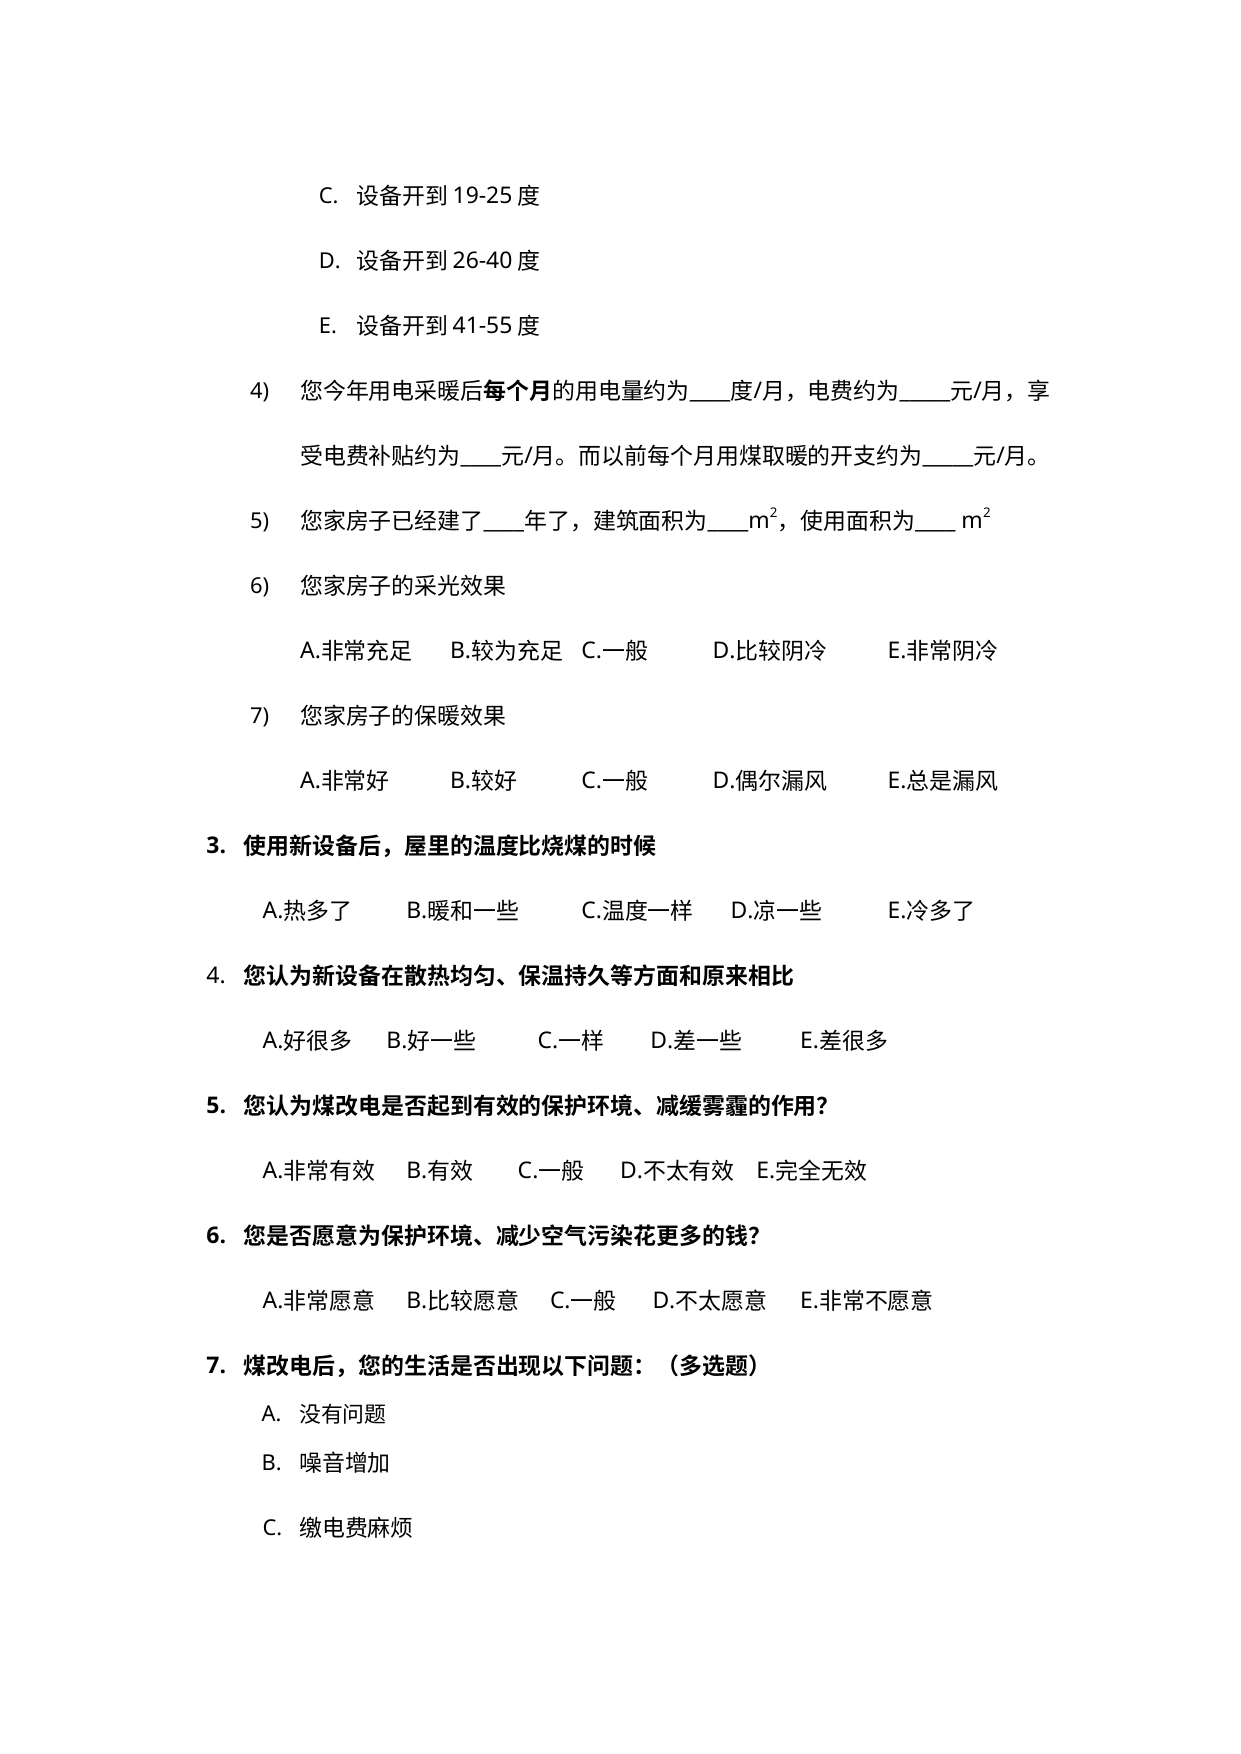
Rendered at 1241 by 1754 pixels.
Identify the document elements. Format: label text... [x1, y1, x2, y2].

list A.非常愿意 B.比较愿意 C.一般 D.不太愿意 E.非常不愿意 [262, 1267, 1053, 1332]
list 噪音增加 [261, 1429, 1053, 1494]
list 您认为新设备在散热均匀、保温持久等方面和原来相比 [206, 942, 1053, 1007]
list 您家房子已经建了____年了，建筑面积为____m2，使用面积为____ m2 [250, 487, 1053, 552]
list 设备开到19-25度 [319, 162, 1053, 227]
list 设备开到41-55度 [319, 292, 1053, 357]
list 设备开到26-40度 [319, 227, 1053, 292]
list A.非常有效 B.有效 C.一般 D.不太有效 E.完全无效 [262, 1137, 1053, 1202]
text A.好很多 B.好一些 C.一样 D.差一些 E.差很多 [231, 1007, 1053, 1072]
list 您是否愿意为保护环境、减少空气污染花更多的钱？ [206, 1202, 1053, 1267]
list 您今年用电采暖后每个月的用电量约为____度/月，电费约为_____元/月，享受电费补贴约为____元/月。而以前每个月用煤取暖的开支约为_____元/月。 [250, 357, 1053, 487]
list A.热多了 B.暖和一些 C.温度一样 D.凉一些 E.冷多了 [262, 877, 1053, 942]
list 使用新设备后，屋里的温度比烧煤的时候 [206, 812, 1053, 877]
list 您家房子的保暖效果 [250, 682, 1053, 747]
list 没有问题 [261, 1397, 1053, 1429]
list 您家房子的采光效果 [250, 552, 1053, 617]
list 您认为煤改电是否起到有效的保护环境、减缓雾霾的作用？ [206, 1072, 1053, 1137]
list 缴电费麻烦 [262, 1494, 1053, 1559]
list 煤改电后，您的生活是否出现以下问题：（多选题） [206, 1332, 1053, 1397]
text A.非常充足 B.较为充足 C.一般 D.比较阴冷 E.非常阴冷 [300, 617, 1053, 682]
text A.非常好 B.较好 C.一般 D.偶尔漏风 E.总是漏风 [300, 747, 1053, 812]
